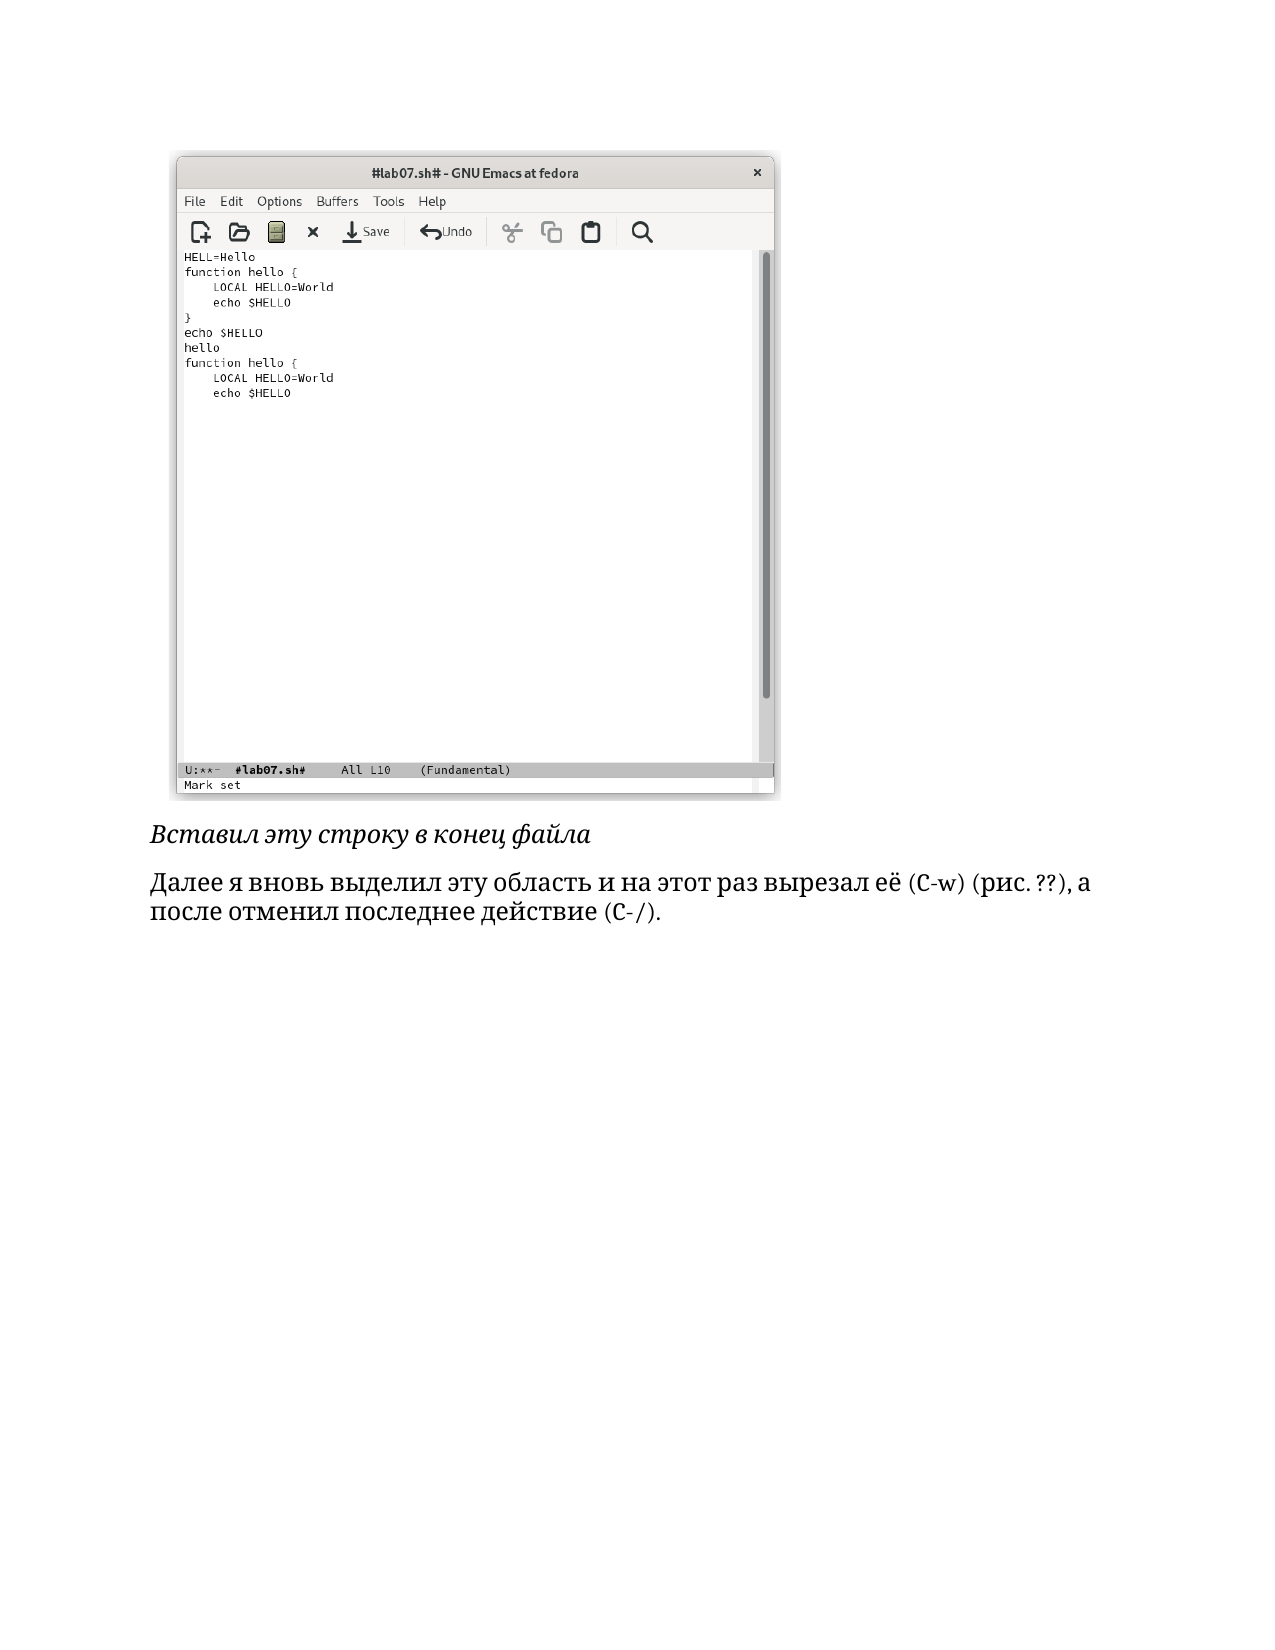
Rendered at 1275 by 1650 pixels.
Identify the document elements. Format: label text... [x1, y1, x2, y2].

picture [168, 150, 782, 801]
text Вставил эту строку в конец файла [150, 821, 1125, 850]
text Далее я вновь выделил эту область и на этот раз вырезал её (C-w) (рис. ??), а после отменил последнее действие (C-/). [150, 869, 1125, 926]
